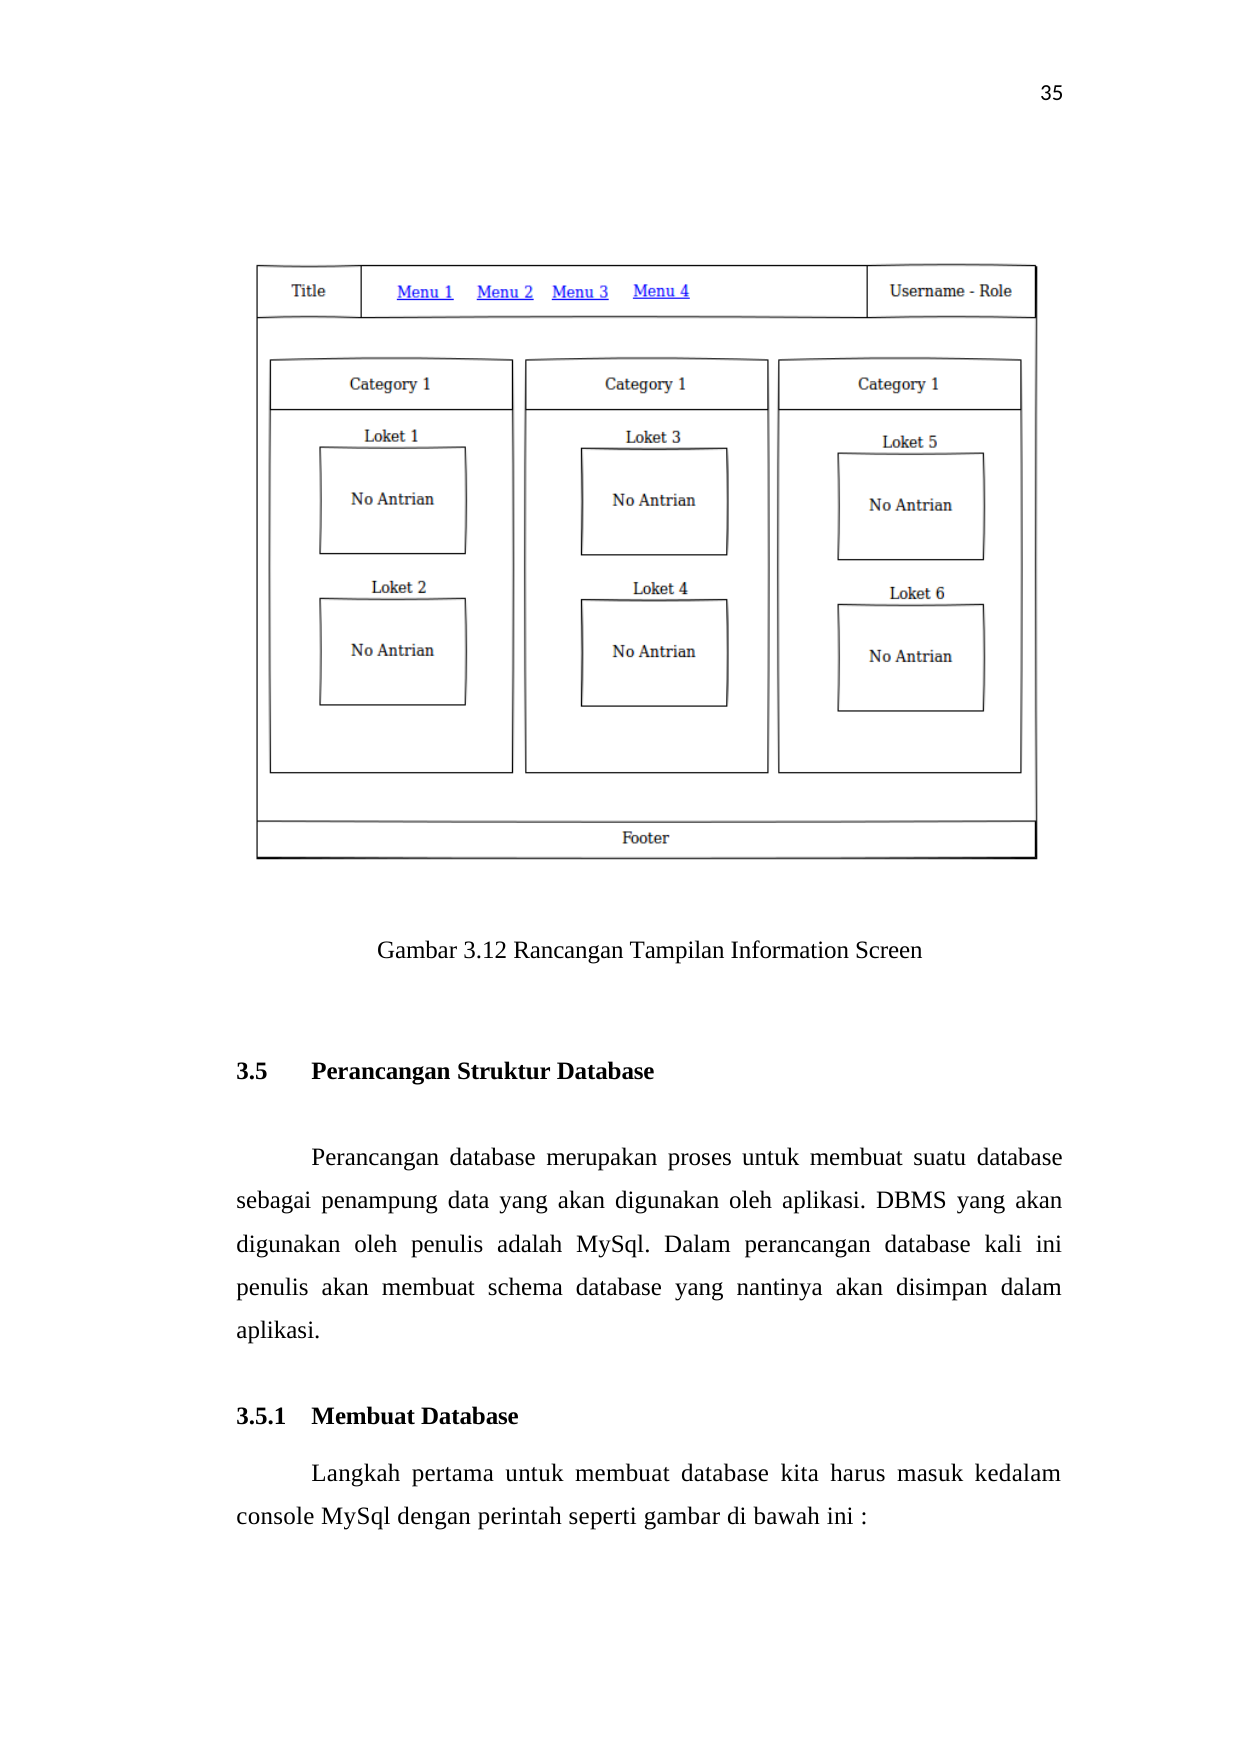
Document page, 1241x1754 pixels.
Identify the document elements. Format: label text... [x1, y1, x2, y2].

picture [236, 236, 1064, 892]
text Perancangan database merupakan proses untuk membuat suatu database sebagai penampung data yang akan digunakan oleh aplikasi. DBMS yang akan digunakan oleh penulis adalah MySql. Dalam perancangan database kali ini penulis akan membuat schema database yang nantinya akan disimpan dalam aplikasi. [236, 1142, 1063, 1344]
subtitle Membuat Database [236, 1401, 1063, 1430]
subtitle Perancangan Struktur Database [236, 1056, 1063, 1085]
text Langkah pertama untuk membuat database kita harus masuk kedalam console MySql dengan perintah seperti gambar di bawah ini : [236, 1458, 1063, 1530]
text Gambar 3.12 Rancangan Tampilan Information Screen [236, 935, 1063, 963]
